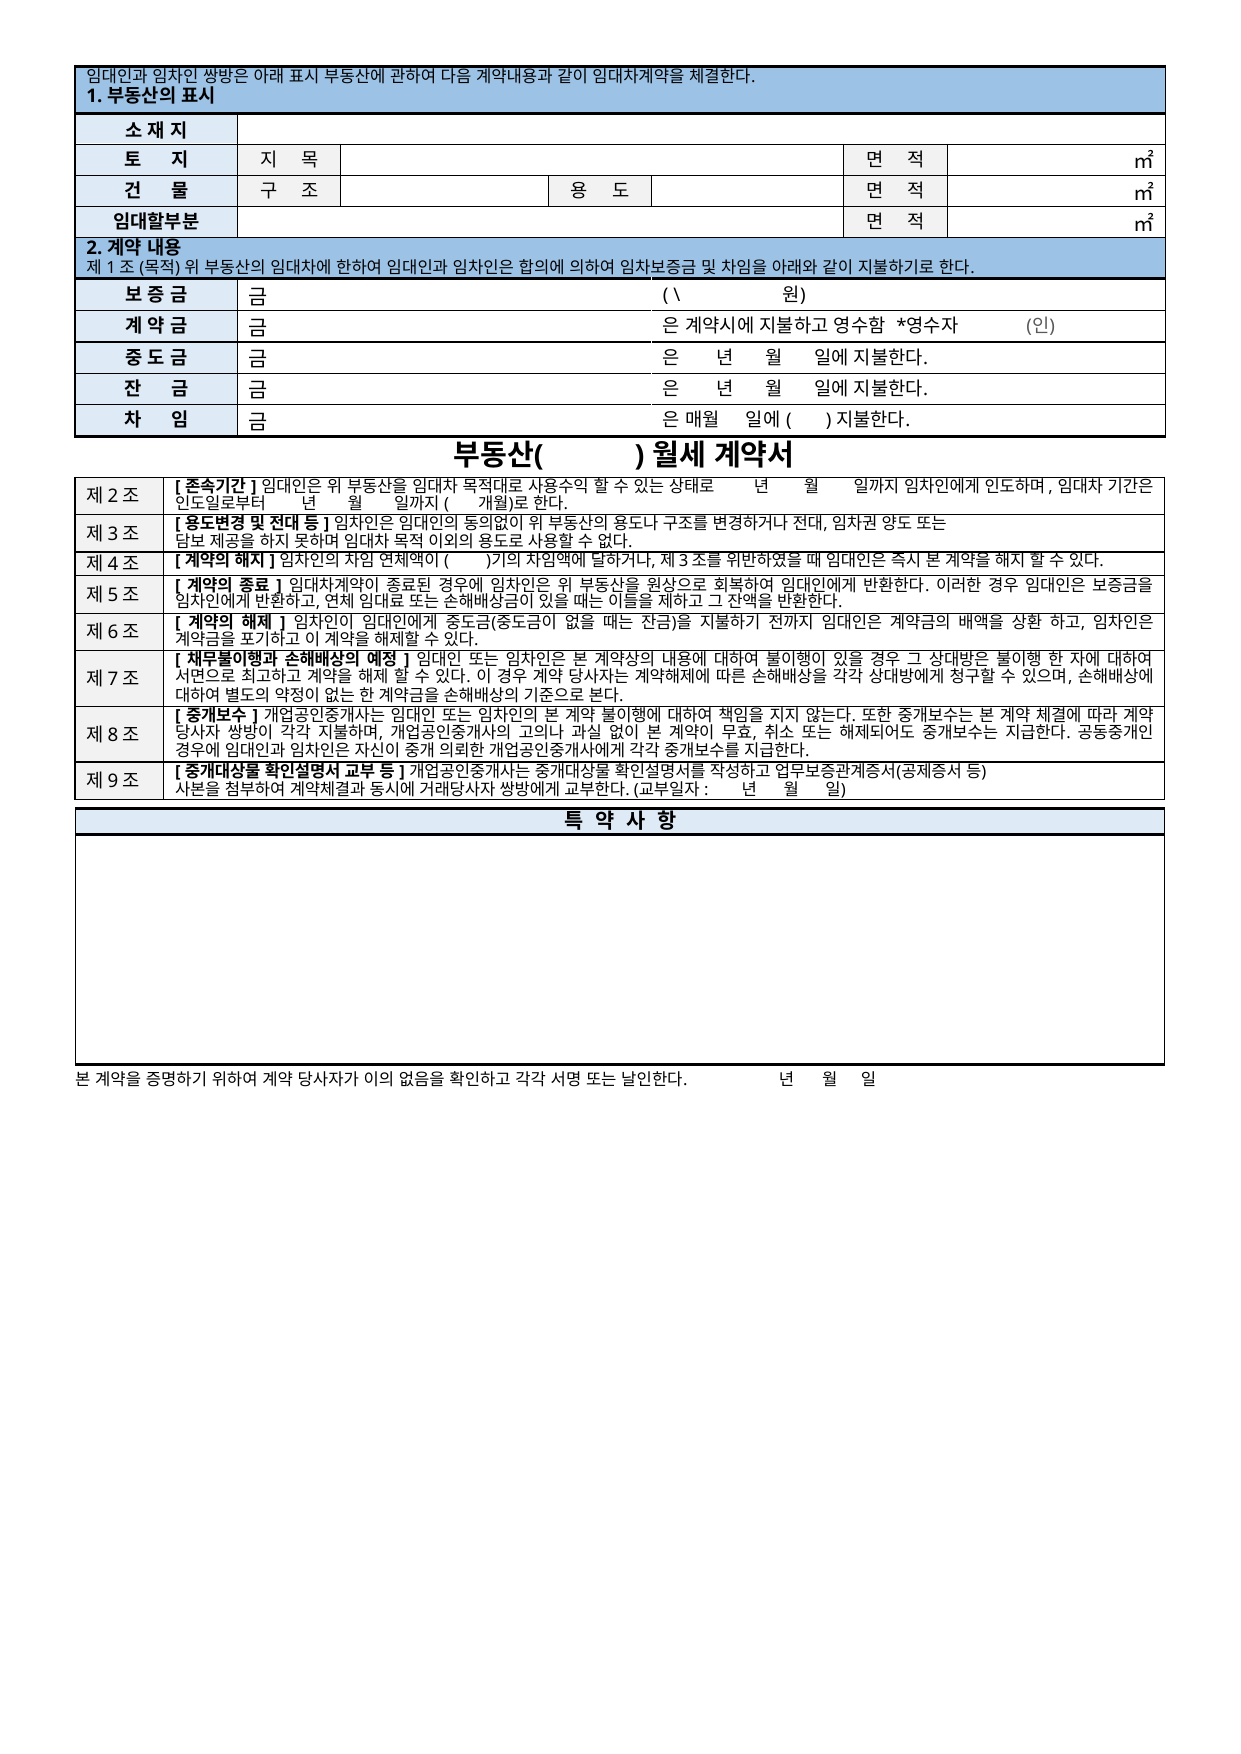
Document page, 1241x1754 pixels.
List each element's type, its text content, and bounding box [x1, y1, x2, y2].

table_cell [ 계약의 해제 ] 임차인이 임대인에게 중도금(중도금이 없을 때는 잔금)을 지불하기 전까지 임대인은 계약금의 배액을 상환 하고, 임차인은 계약금을 포기하고 이 계약을 해제할 수 있다. [164, 614, 1164, 650]
table_cell 2. 계약 내용 제 1조 (목적) 위 부동산의 임대차에 한하여 임대인과 임차인은 합의에 의하여 임차보증금 및 차임을 아래와 같이 지불하기로 한다. [76, 238, 1165, 277]
table_cell 지 목 [238, 145, 340, 175]
table_cell 토 지 [76, 145, 237, 175]
table_cell 금 [238, 405, 651, 435]
table_header 임대인과 임차인 쌍방은 아래 표시 부동산에 관하여 다음 계약내용과 같이 임대차계약을 체결한다. 1. 부동산의 표시 [76, 68, 1165, 112]
table_cell 임대할부분 [76, 207, 237, 237]
table_header 제2조 [76, 478, 163, 514]
table_cell ( \ 원) [652, 280, 1165, 310]
table_cell 차 임 [76, 405, 237, 435]
text 본 계약을 증명하기 위하여 계약 당사자가 이의 없음을 확인하고 각각 서명 또는 날인한다. 년 월 일 [75, 1066, 1098, 1091]
table_cell [652, 176, 843, 206]
table_cell 소 재 지 [76, 115, 237, 143]
table_cell 보 증 금 [76, 280, 237, 310]
table_cell 면 적 [844, 207, 947, 237]
table_cell 중 도 금 [76, 343, 237, 373]
table_cell 제4조 [76, 553, 163, 575]
table_cell 제8조 [76, 707, 163, 761]
table_cell [ 계약의 해지 ] 임차인의 차임 연체액이 ( )기의 차임액에 달하거나, 제3조를 위반하였을 때 임대인은 즉시 본 계약을 해지 할 수 있다. [164, 553, 1164, 575]
table_cell 계 약 금 [76, 311, 237, 341]
table_header [ 존속기간 ] 임대인은 위 부동산을 임대차 목적대로 사용수익 할 수 있는 상태로 년 월 일까지 임차인에게 인도하며, 임대차 기간은 인도일로부터 년 월 일까지 ( 개월)로 한다. [164, 478, 1164, 514]
table_cell ㎡ [948, 176, 1165, 206]
table_header 특 약 사 항 [76, 810, 1164, 833]
table_cell 은 매월 일에 ( ) 지불한다. [652, 405, 1165, 435]
table_cell 잔 금 [76, 374, 237, 404]
table_cell [ 중개보수 ] 개업공인중개사는 임대인 또는 임차인의 본 계약 불이행에 대하여 책임을 지지 않는다. 또한 중개보수는 본 계약 체결에 따라 계약 당사자 쌍방이 각각 지불하며, 개업공인중개사의 고의나 과실 없이 본 계약이 무효, 취소 또는 해제되어도 중개보수는 지급한다. 공동중개인 경우에 임대인과 임차인은 자신이 중개 의뢰한 개업공인중개사에게 각각 중개보수를 지급한다. [164, 707, 1164, 761]
table_cell 금 [238, 311, 651, 341]
table_cell 금 [238, 343, 651, 373]
table_cell ㎡ [948, 207, 1165, 237]
table_cell ㎡ [948, 145, 1165, 175]
table_cell [ 계약의 종료 ] 임대차계약이 종료된 경우에 임차인은 위 부동산을 원상으로 회복하여 임대인에게 반환한다. 이러한 경우 임대인은 보증금을 임차인에게 반환하고, 연체 임대료 또는 손해배상금이 있을 때는 이들을 제하고 그 잔액을 반환한다. [164, 576, 1164, 613]
table_cell 제7조 [76, 651, 163, 706]
table_cell [ 용도변경 및 전대 등 ] 임차인은 임대인의 동의없이 위 부동산의 용도나 구조를 변경하거나 전대, 임차권 양도 또는 담보 제공을 하지 못하며 임대차 목적 이외의 용도로 사용할 수 없다. [164, 515, 1164, 551]
table_cell 제6조 [76, 614, 163, 650]
table_cell [341, 176, 548, 206]
table_cell 은 년 월 일에 지불한다. [652, 343, 1165, 373]
table_cell 제5조 [76, 576, 163, 613]
table_cell [ 채무불이행과 손해배상의 예정 ] 임대인 또는 임차인은 본 계약상의 내용에 대하여 불이행이 있을 경우 그 상대방은 불이행 한 자에 대하여 서면으로 최고하고 계약을 해제 할 수 있다. 이 경우 계약 당사자는 계약해제에 따른 손해배상을 각각 상대방에게 청구할 수 있으며, 손해배상에 대하여 별도의 약정이 없는 한 계약금을 손해배상의 기준으로 본다. [164, 651, 1164, 706]
table_cell 제3조 [76, 515, 163, 551]
table_cell 금 [238, 280, 651, 310]
table_cell [341, 145, 843, 175]
table_cell 은 년 월 일에 지불한다. [652, 374, 1165, 404]
table_cell 면 적 [844, 176, 947, 206]
table_cell 제9조 [76, 763, 163, 799]
table_cell 구 조 [238, 176, 340, 206]
table_cell [238, 207, 843, 237]
table_cell 용 도 [549, 176, 651, 206]
table_cell [238, 115, 1165, 143]
table_cell [ 중개대상물 확인설명서 교부 등 ] 개업공인중개사는 중개대상물 확인설명서를 작성하고 업무보증관계증서(공제증서 등) 사본을 첨부하여 계약체결과 동시에 거래당사자 쌍방에게 교부한다. (교부일자 : 년 월 일) [164, 763, 1164, 799]
table_cell [76, 836, 1164, 1063]
table_cell 건 물 [76, 176, 237, 206]
table_cell 은 계약시에 지불하고 영수함 *영수자 (인) [652, 311, 1165, 341]
table_cell 면 적 [844, 145, 947, 175]
text 부동산( ) 월세 계약서 [75, 438, 1165, 472]
table_cell 금 [238, 374, 651, 404]
